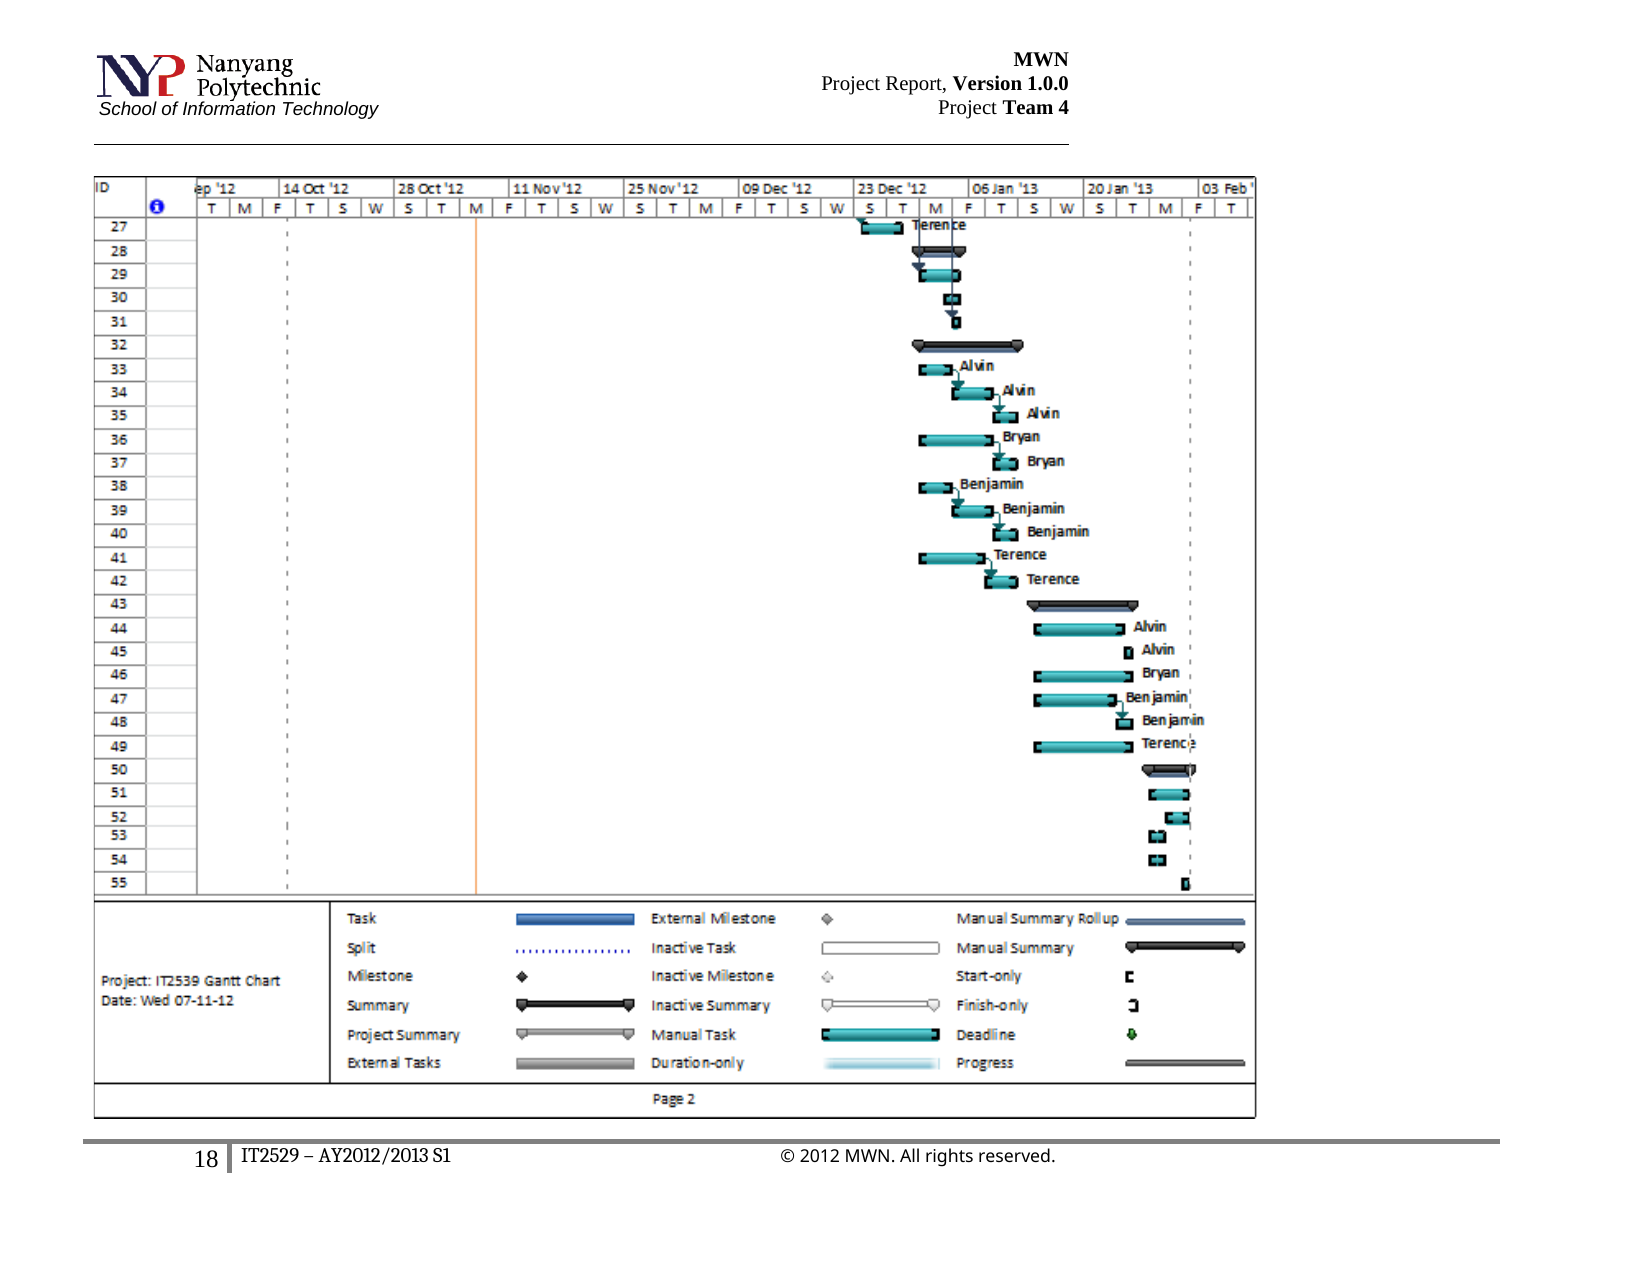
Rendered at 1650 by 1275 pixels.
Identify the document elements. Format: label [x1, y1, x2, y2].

picture [93, 176, 1257, 1119]
picture [96, 55, 320, 101]
